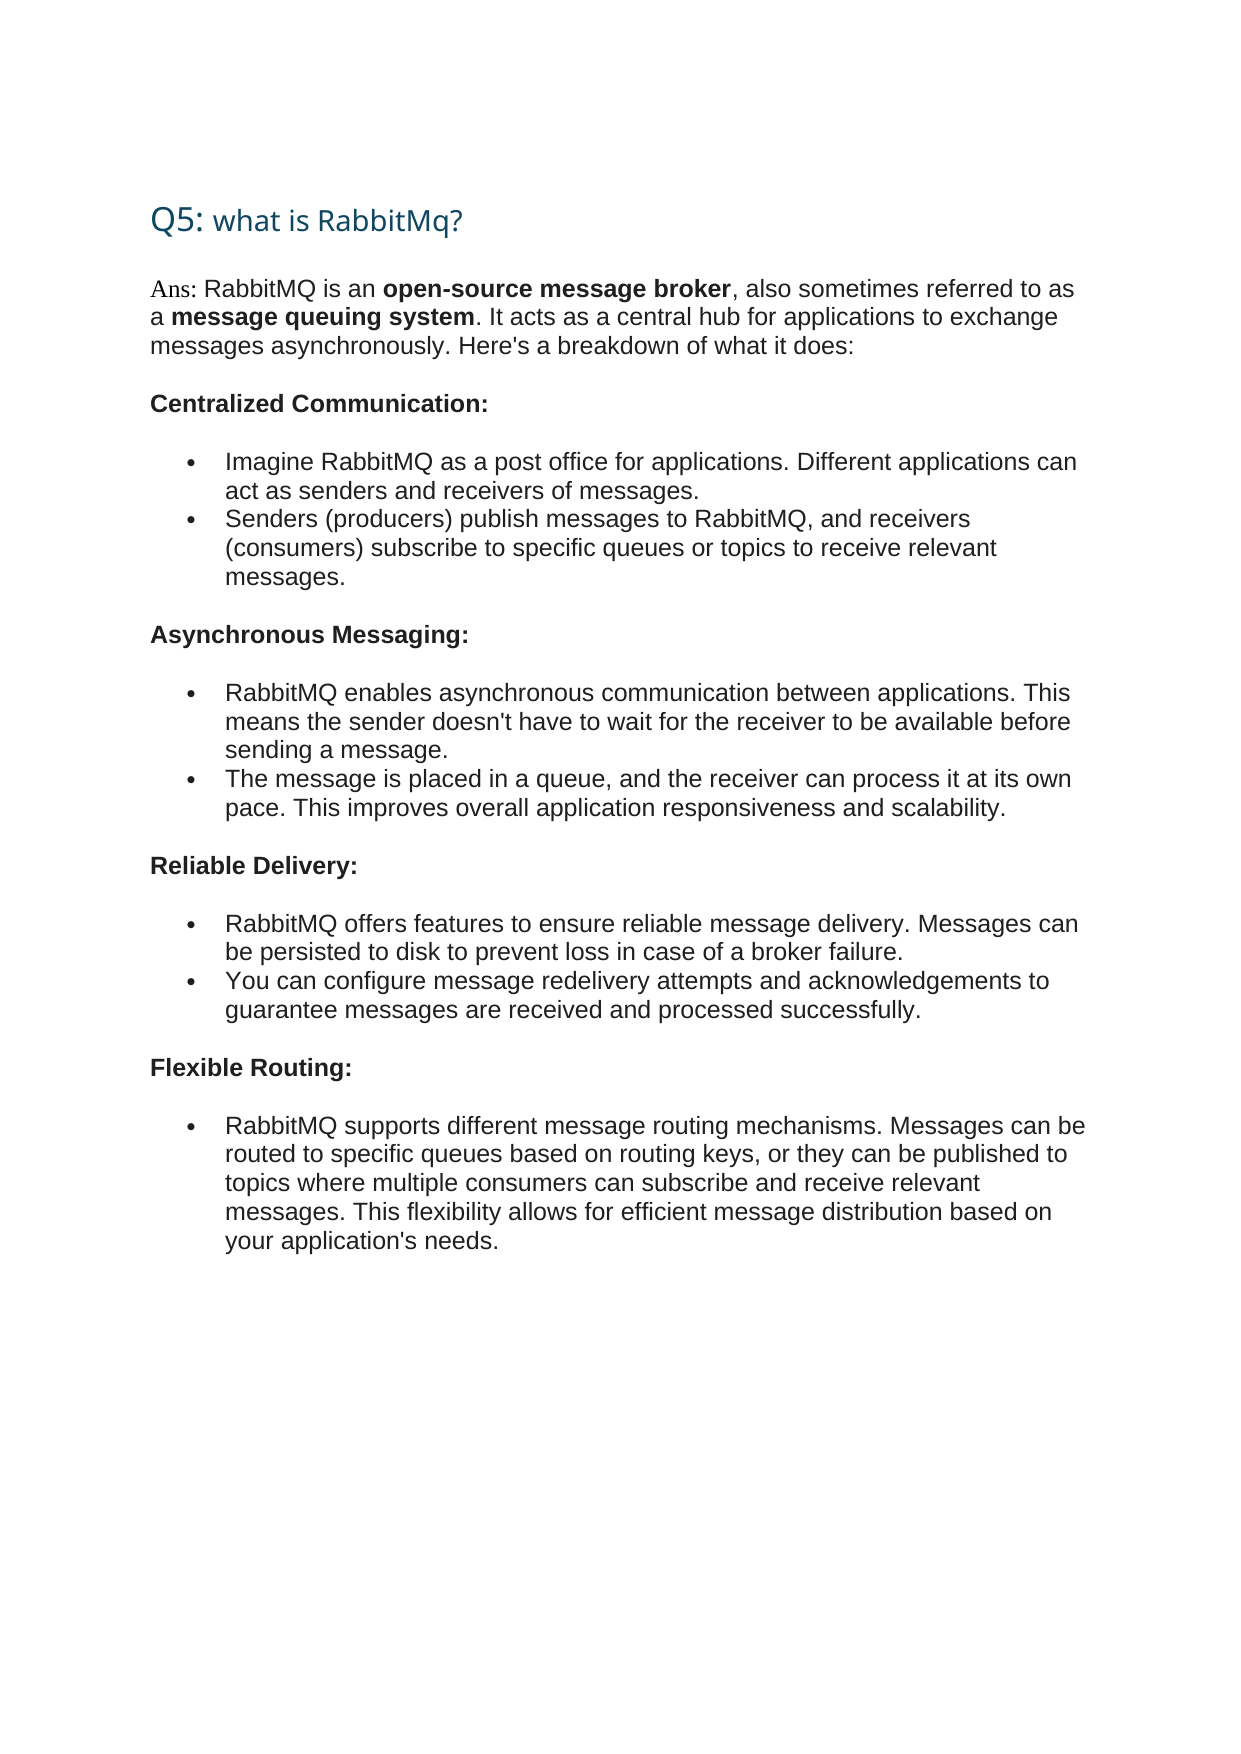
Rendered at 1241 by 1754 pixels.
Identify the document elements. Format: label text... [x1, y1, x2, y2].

text Reliable Delivery: [150, 851, 1090, 879]
list You can configure message redelivery attempts and acknowledgements to guarantee messages are received and processed successfully. [187, 966, 1090, 1024]
list RabbitMQ offers features to ensure reliable message delivery. Messages can be persisted to disk to prevent loss in case of a broker failure. [187, 909, 1090, 966]
list Senders (producers) publish messages to RabbitMQ, and receivers (consumers) subscribe to specific queues or topics to receive relevant messages. [187, 504, 1090, 591]
list RabbitMQ enables asynchronous communication between applications. This means the sender doesn't have to wait for the receiver to be available before sending a message. [187, 678, 1090, 764]
text Ans: RabbitMQ is an open-source message broker, also sometimes referred to as a message queuing system. It acts as a central hub for applications to exchange messages asynchronously. Here's a breakdown of what it does: [150, 273, 1090, 360]
subtitle Q5: what is RabbitMq? [150, 195, 1090, 241]
list Imagine RabbitMQ as a post office for applications. Different applications can act as senders and receivers of messages. [187, 447, 1090, 504]
list The message is placed in a queue, and the receiver can process it at its own pace. This improves overall application responsiveness and scalability. [187, 764, 1090, 822]
list RabbitMQ supports different message routing mechanisms. Messages can be routed to specific queues based on routing keys, or they can be published to topics where multiple consumers can subscribe and receive relevant messages. This flexibility allows for efficient message distribution based on your application's needs. [187, 1111, 1090, 1254]
text Asynchronous Messaging: [150, 620, 1090, 649]
text Centralized Communication: [150, 389, 1090, 418]
text Flexible Routing: [150, 1053, 1090, 1082]
